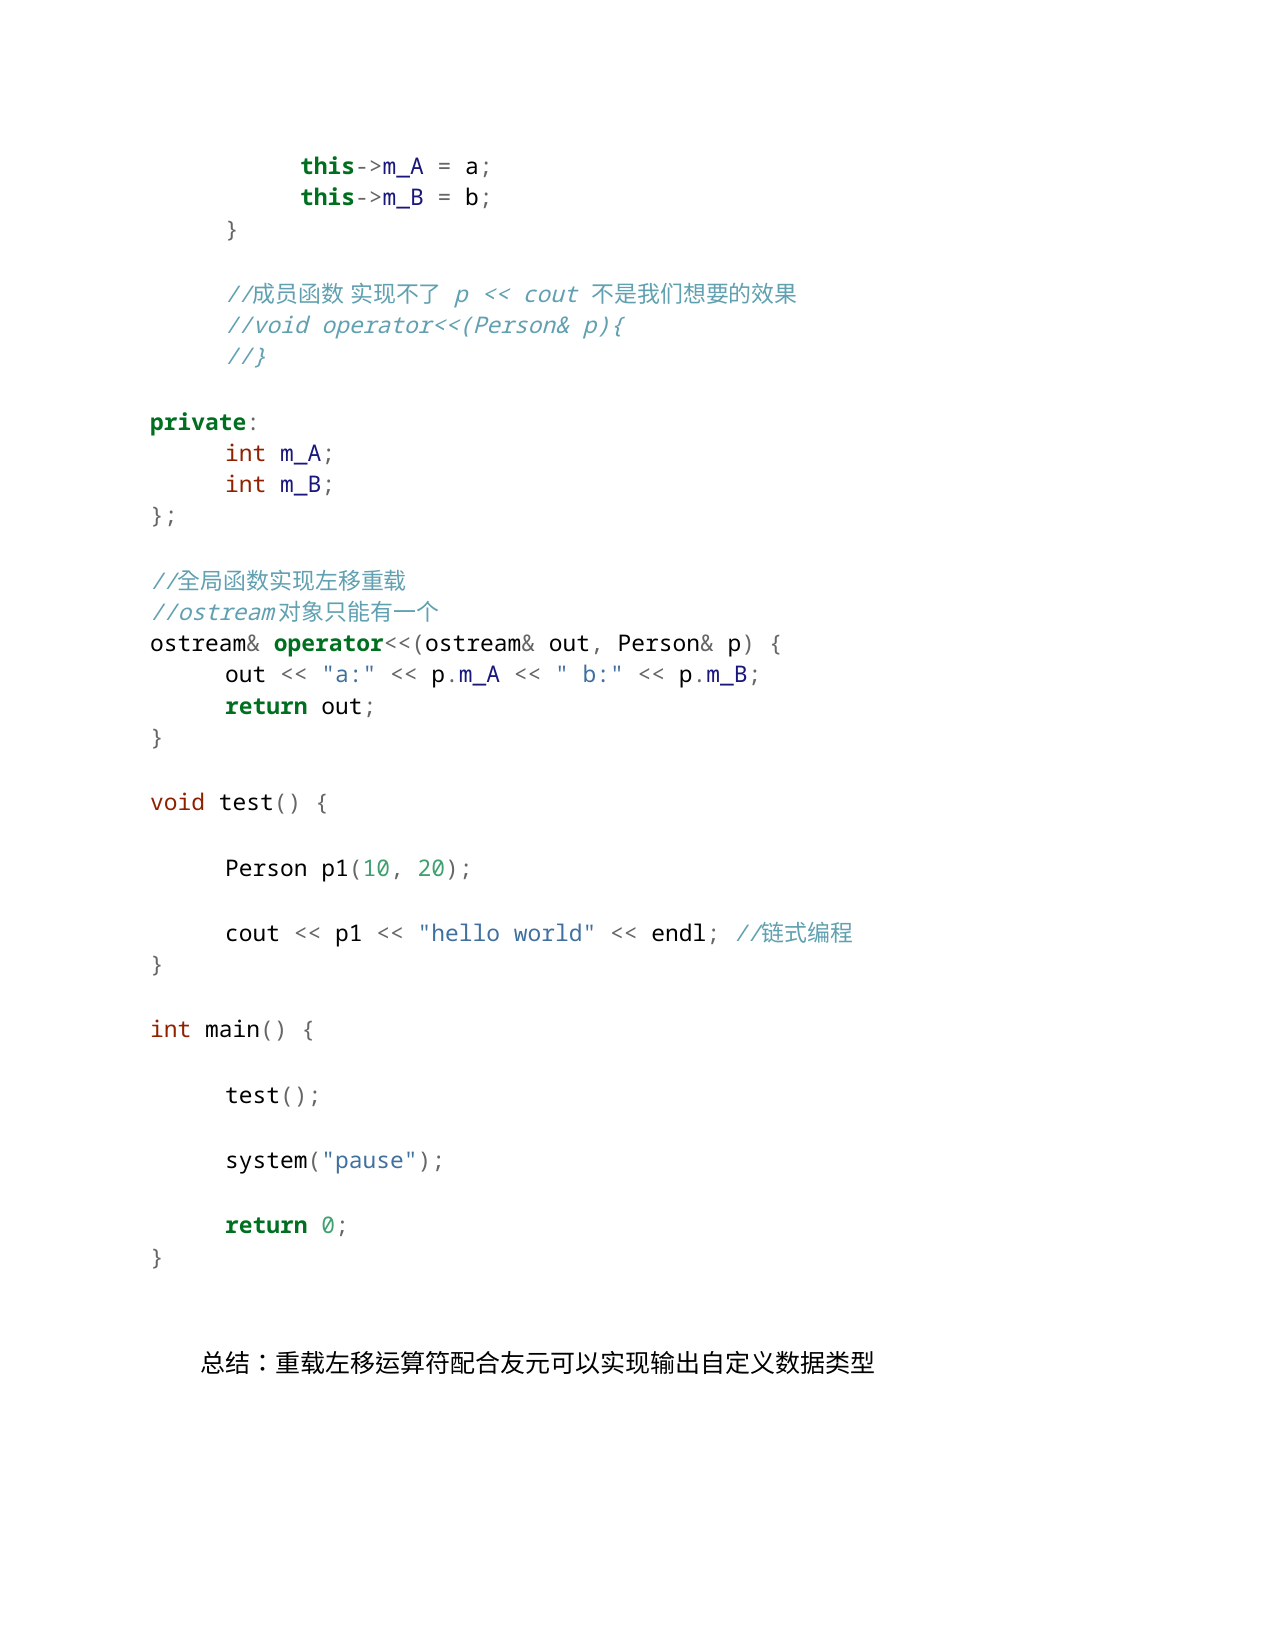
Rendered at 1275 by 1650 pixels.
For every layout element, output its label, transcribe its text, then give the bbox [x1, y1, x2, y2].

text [150, 150, 1125, 1272]
text 总结：重载左移运算符配合友元可以实现输出自定义数据类型 [200, 1346, 1075, 1379]
